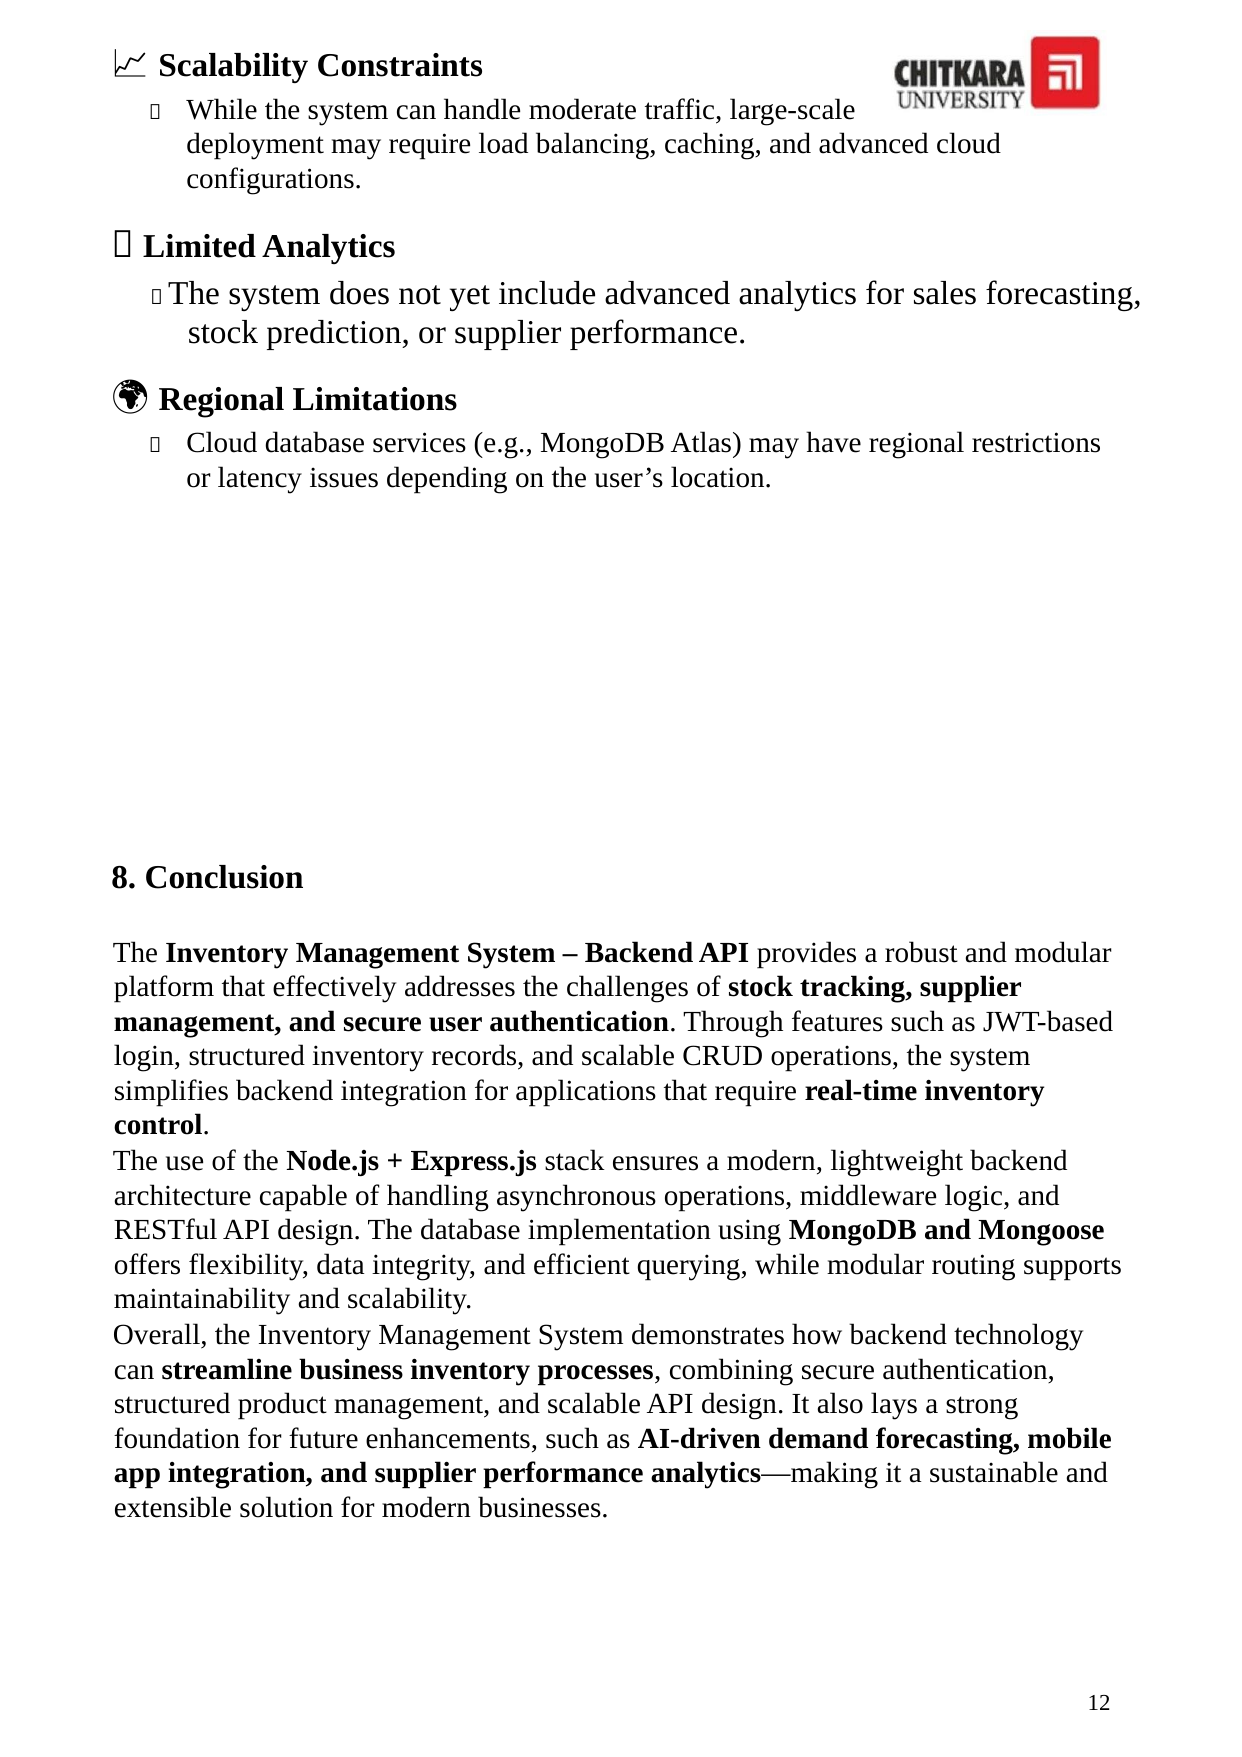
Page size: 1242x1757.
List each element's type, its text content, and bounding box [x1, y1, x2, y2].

picture [891, 30, 1107, 37]
text The Inventory Management System – Backend API provides a robust and modular platform that effectively addresses the challenges of stock tracking, supplier management, and secure user authentication. Through features such as JWT-based login, structured inventory records, and scalable CRUD operations, the system simplifies backend integration for applications that require real-time inventory control. [113, 935, 1131, 1141]
subtitle 💡 Limited Analytics [111, 218, 1210, 269]
subtitle 🌍 Regional Limitations [111, 370, 1210, 421]
text  Cloud database services (e.g., MongoDB Atlas) may have regional restrictions or latency issues depending on the user’s location. [148, 425, 1131, 493]
picture [891, 88, 1107, 92]
text  While the system can handle moderate traffic, large-scale deployment may require load balancing, caching, and advanced cloud configurations. [148, 92, 1131, 194]
subtitle 8. Conclusion [111, 857, 1210, 896]
text Overall, the Inventory Management System demonstrates how backend technology can streamline business inventory processes, combining secure authentication, structured product management, and scalable API design. It also lays a strong foundation for future enhancements, such as AI-driven demand forecasting, mobile app integration, and supplier performance analytics—making it a sustainable and extensible solution for modern businesses. [113, 1317, 1131, 1523]
subtitle 📈 Scalability Constraints [111, 37, 1210, 88]
text The use of the Node.js + Express.js stack ensures a modern, lightweight backend architecture capable of handling asynchronous operations, middleware logic, and RESTful API design. The database implementation using MongoDB and Mongoose offers flexibility, data integrity, and efficient querying, while modular routing supports maintainability and scalability. [113, 1143, 1131, 1315]
text  The system does not yet include advanced analytics for sales forecasting, stock prediction, or supplier performance. [150, 273, 1162, 351]
